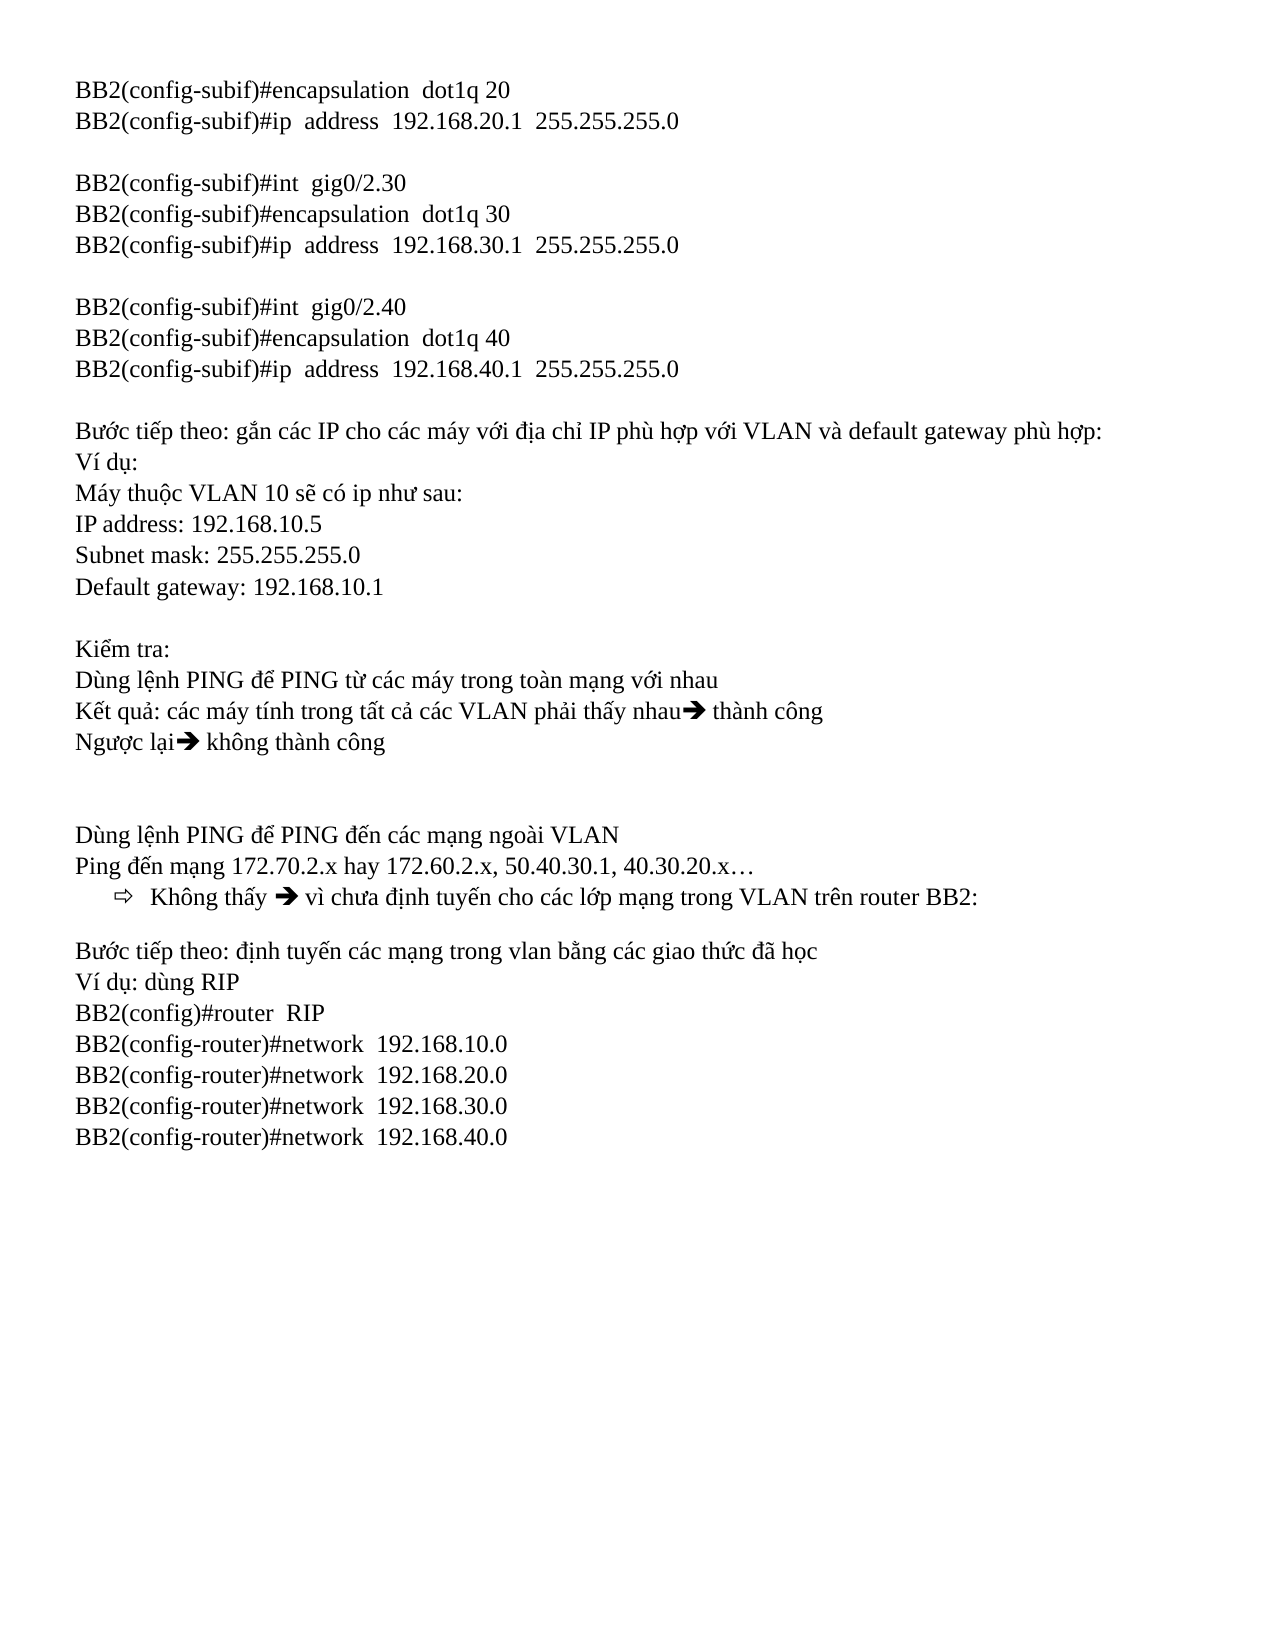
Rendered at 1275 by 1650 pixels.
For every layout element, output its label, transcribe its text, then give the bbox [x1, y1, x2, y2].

text Ping đến mạng 172.70.2.x hay 172.60.2.x, 50.40.30.1, 40.30.20.x… [75, 851, 1200, 880]
text Ví dụ: dùng RIP [75, 967, 1200, 996]
text Bước tiếp theo: gắn các IP cho các máy với địa chỉ IP phù hợp với VLAN và default gateway phù hợp: [75, 416, 1200, 445]
text BB2(config-router)#network 192.168.20.0 [75, 1060, 1200, 1089]
text IP address: 192.168.10.5 [75, 509, 1200, 538]
text Máy thuộc VLAN 10 sẽ có ip như sau: [75, 478, 1200, 507]
text Bước tiếp theo: định tuyến các mạng trong vlan bằng các giao thức đã học [75, 936, 1200, 965]
text BB2(config)#router RIP [75, 998, 1200, 1027]
text Kiểm tra: [75, 634, 1200, 662]
text BB2(config-subif)#encapsulation dot1q 30 [75, 199, 1200, 228]
text BB2(config-subif)#ip address 192.168.30.1 255.255.255.0 [75, 230, 1200, 259]
text BB2(config-router)#network 192.168.30.0 [75, 1091, 1200, 1120]
text BB2(config-subif)#encapsulation dot1q 20 [75, 75, 1200, 104]
text Ngược lại không thành công [75, 727, 1200, 756]
text Default gateway: 192.168.10.1 [75, 572, 1200, 600]
text Subnet mask: 255.255.255.0 [75, 541, 1200, 569]
text BB2(config-subif)#encapsulation dot1q 40 [75, 323, 1200, 352]
text Dùng lệnh PING để PING đến các mạng ngoài VLAN [75, 820, 1200, 849]
text BB2(config-subif)#int gig0/2.40 [75, 292, 1200, 321]
text BB2(config-subif)#ip address 192.168.20.1 255.255.255.0 [75, 106, 1200, 135]
text Ví dụ: [75, 447, 1200, 476]
text BB2(config-router)#network 192.168.10.0 [75, 1029, 1200, 1058]
list Không thấy vì chưa định tuyến cho các lớp mạng trong VLAN trên router BB2: [112, 882, 1200, 911]
text Dùng lệnh PING để PING từ các máy trong toàn mạng với nhau [75, 665, 1200, 693]
text BB2(config-router)#network 192.168.40.0 [75, 1122, 1200, 1151]
text BB2(config-subif)#int gig0/2.30 [75, 168, 1200, 197]
text BB2(config-subif)#ip address 192.168.40.1 255.255.255.0 [75, 354, 1200, 383]
text Kết quả: các máy tính trong tất cả các VLAN phải thấy nhau thành công [75, 696, 1200, 724]
